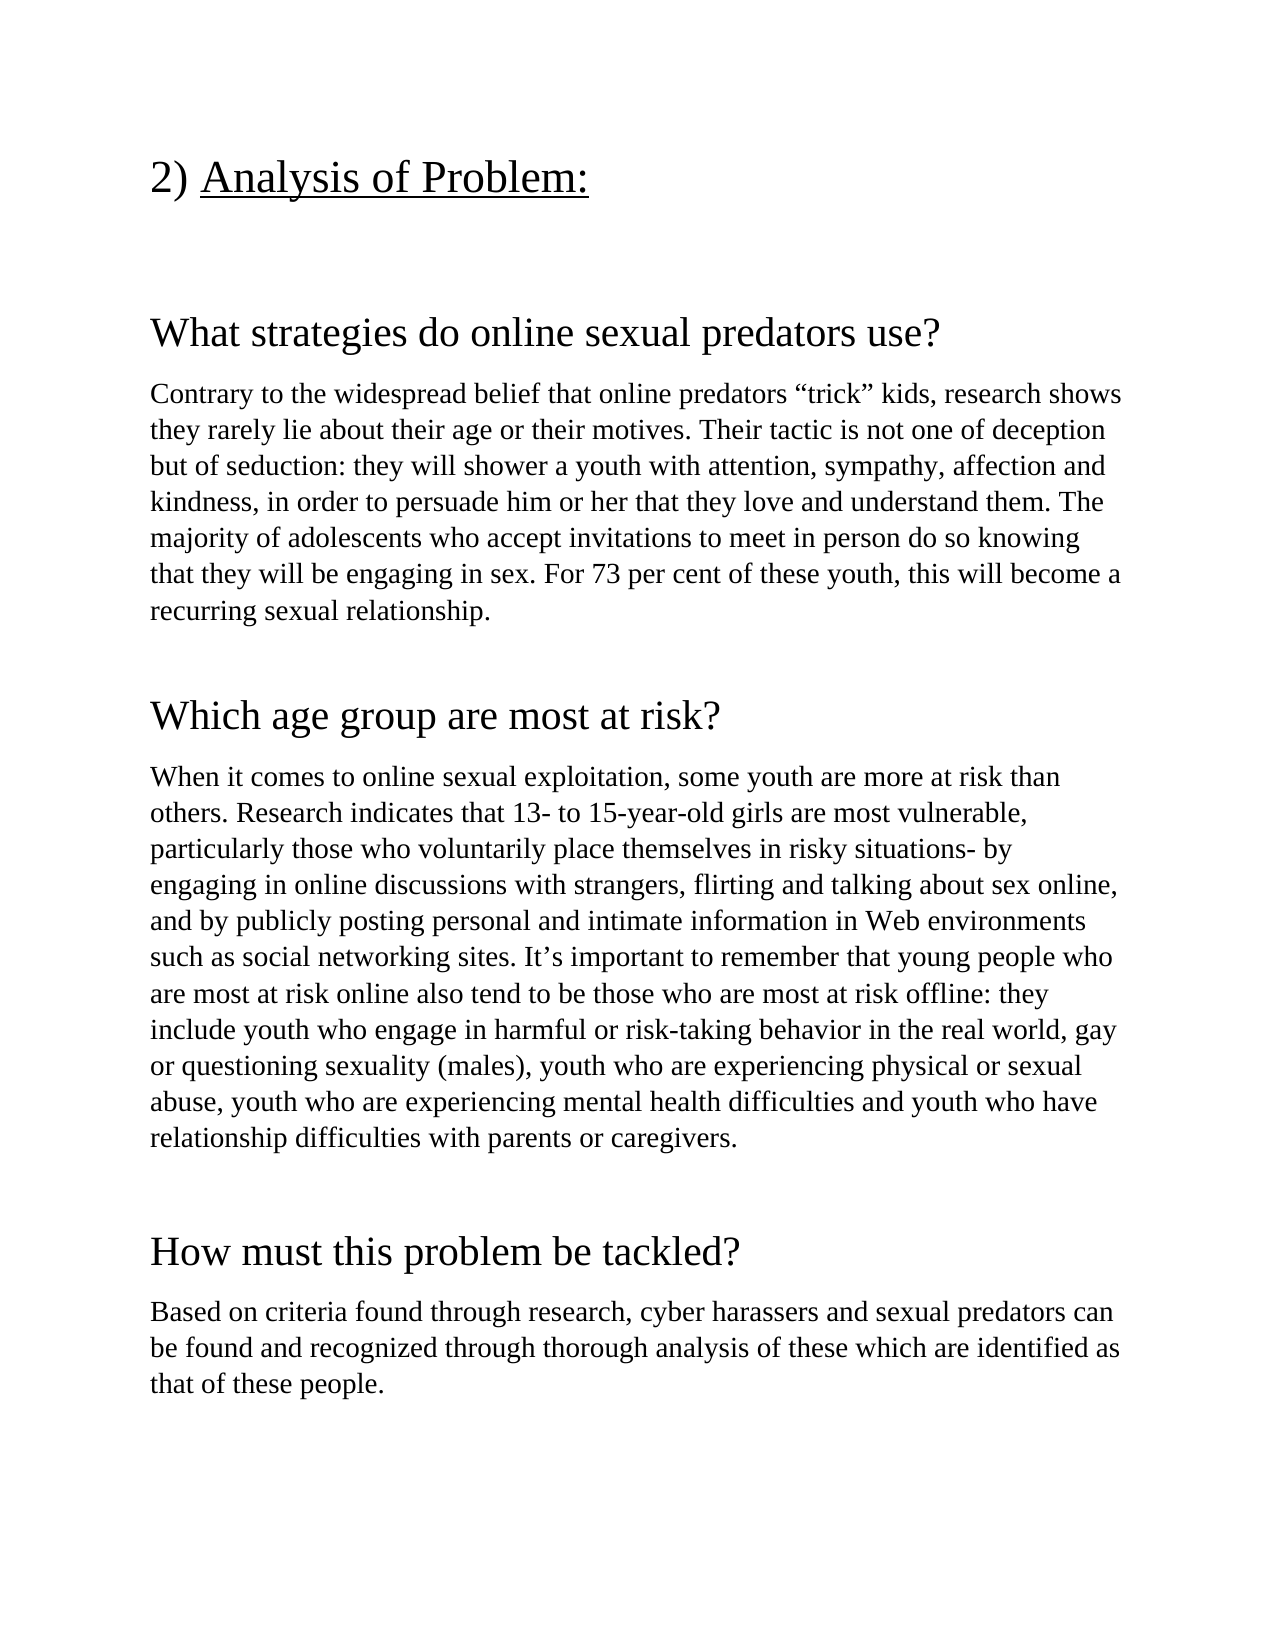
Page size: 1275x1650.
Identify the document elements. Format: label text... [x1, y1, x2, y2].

text Contrary to the widespread belief that online predators “trick” kids, research shows they rarely lie about their age or their motives. Their tactic is not one of deception but of seduction: they will shower a youth with attention, sympathy, affection and kindness, in order to persuade him or her that they love and understand them. The majority of adolescents who accept invitations to meet in person do so knowing that they will be engaging in sex. For 73 per cent of these youth, this will become a recurring sexual relationship. [150, 376, 1125, 626]
text Based on criteria found through research, cyber harassers and sexual predators can be found and recognized through thorough analysis of these which are identified as that of these people. [150, 1294, 1125, 1400]
text When it comes to online sexual exploitation, some youth are more at risk than others. Research indicates that 13- to 15-year-old girls are most vulnerable, particularly those who voluntarily place themselves in risky situations- by engaging in online discussions with strangers, flirting and talking about sex online, and by publicly posting personal and intimate information in Web environments such as social networking sites. It’s important to remember that young people who are most at risk online also tend to be those who are most at risk offline: they include youth who engage in harmful or risk-taking behavior in the real world, gay or questioning sexuality (males), youth who are experiencing physical or sexual abuse, youth who are experiencing mental health difficulties and youth who have relationship difficulties with parents or caregivers. [150, 759, 1125, 1154]
text What strategies do online sexual predators use? [150, 307, 1125, 355]
text How must this problem be tackled? [150, 1226, 1125, 1274]
text Which age group are most at risk? [150, 691, 1125, 738]
text 2) Analysis of Problem: [150, 150, 1125, 203]
